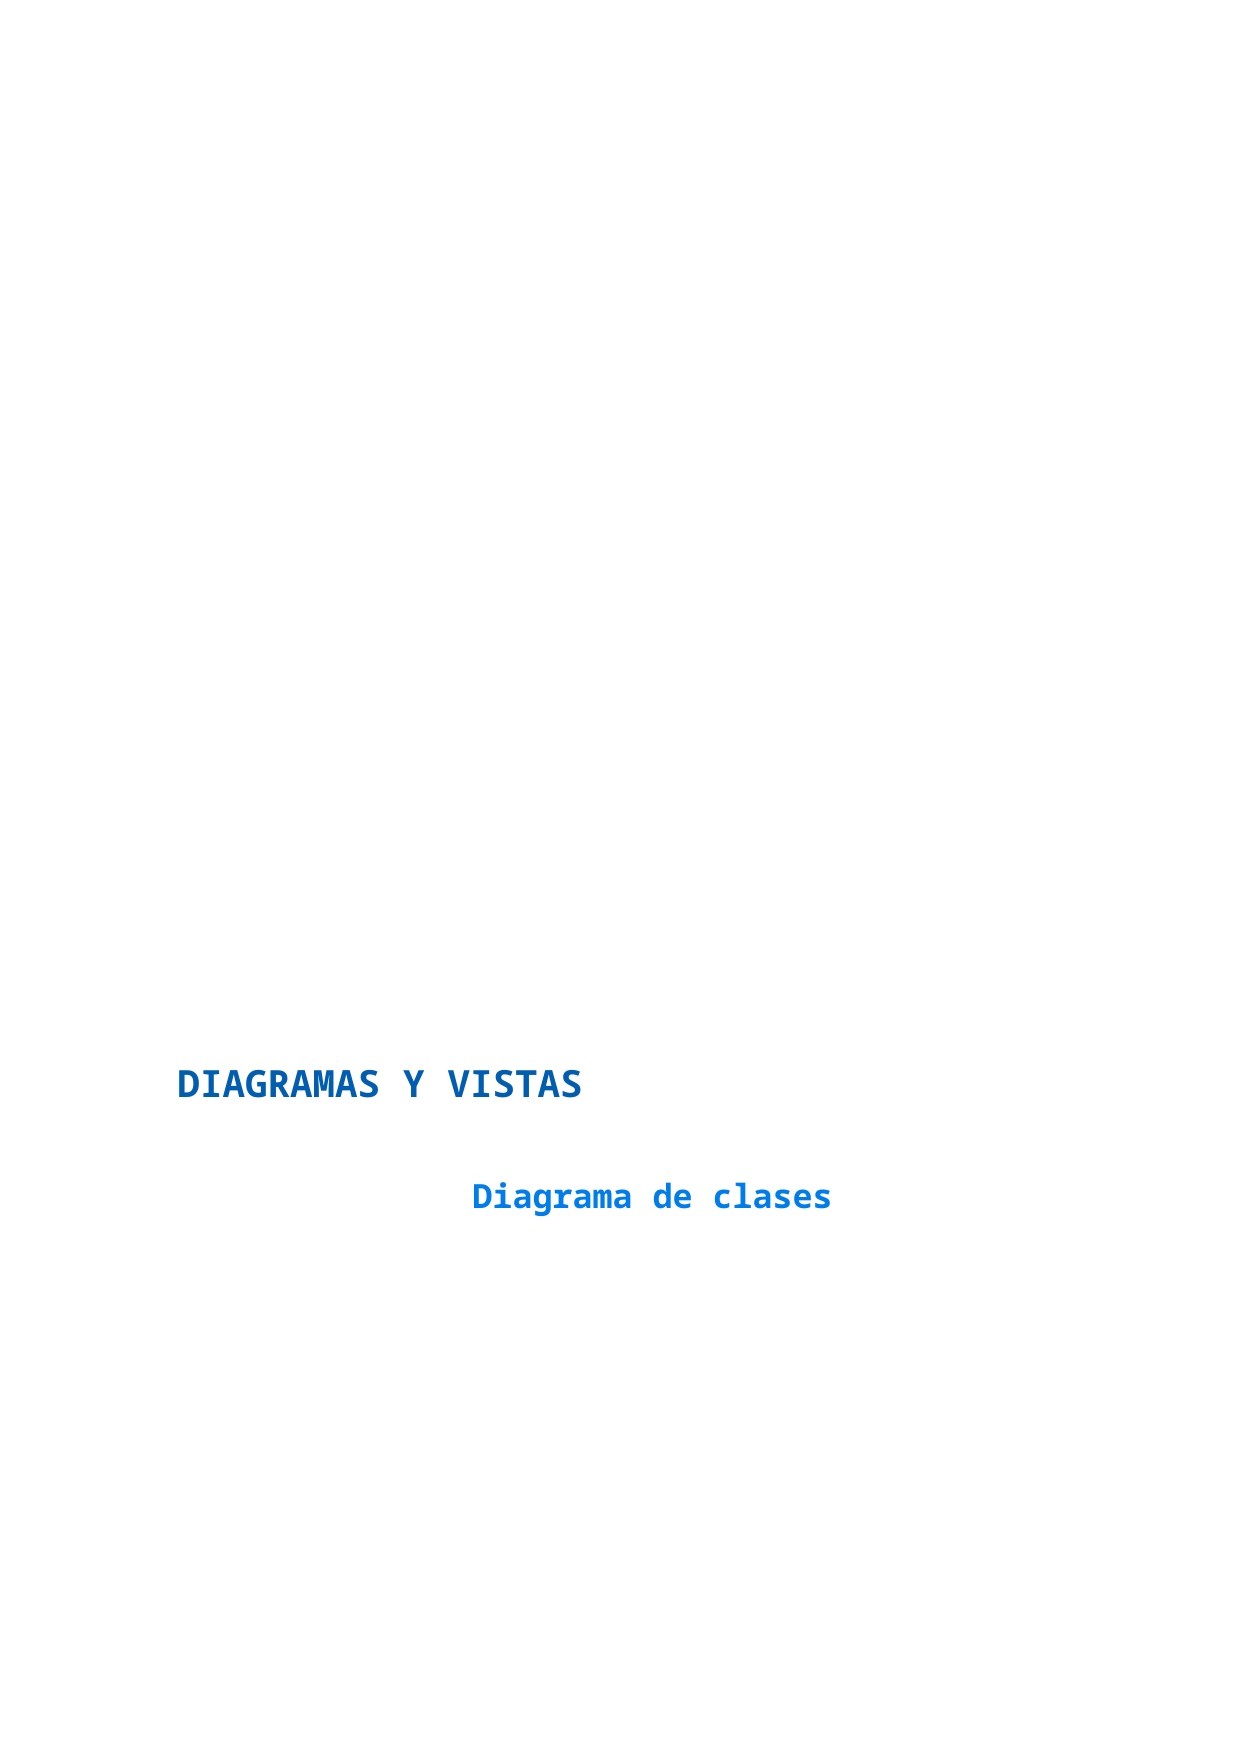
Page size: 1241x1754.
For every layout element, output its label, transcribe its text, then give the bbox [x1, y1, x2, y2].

subtitle Diagrama de clases [398, 1173, 1063, 1218]
subtitle DIAGRAMAS Y VISTAS [177, 1058, 1063, 1109]
